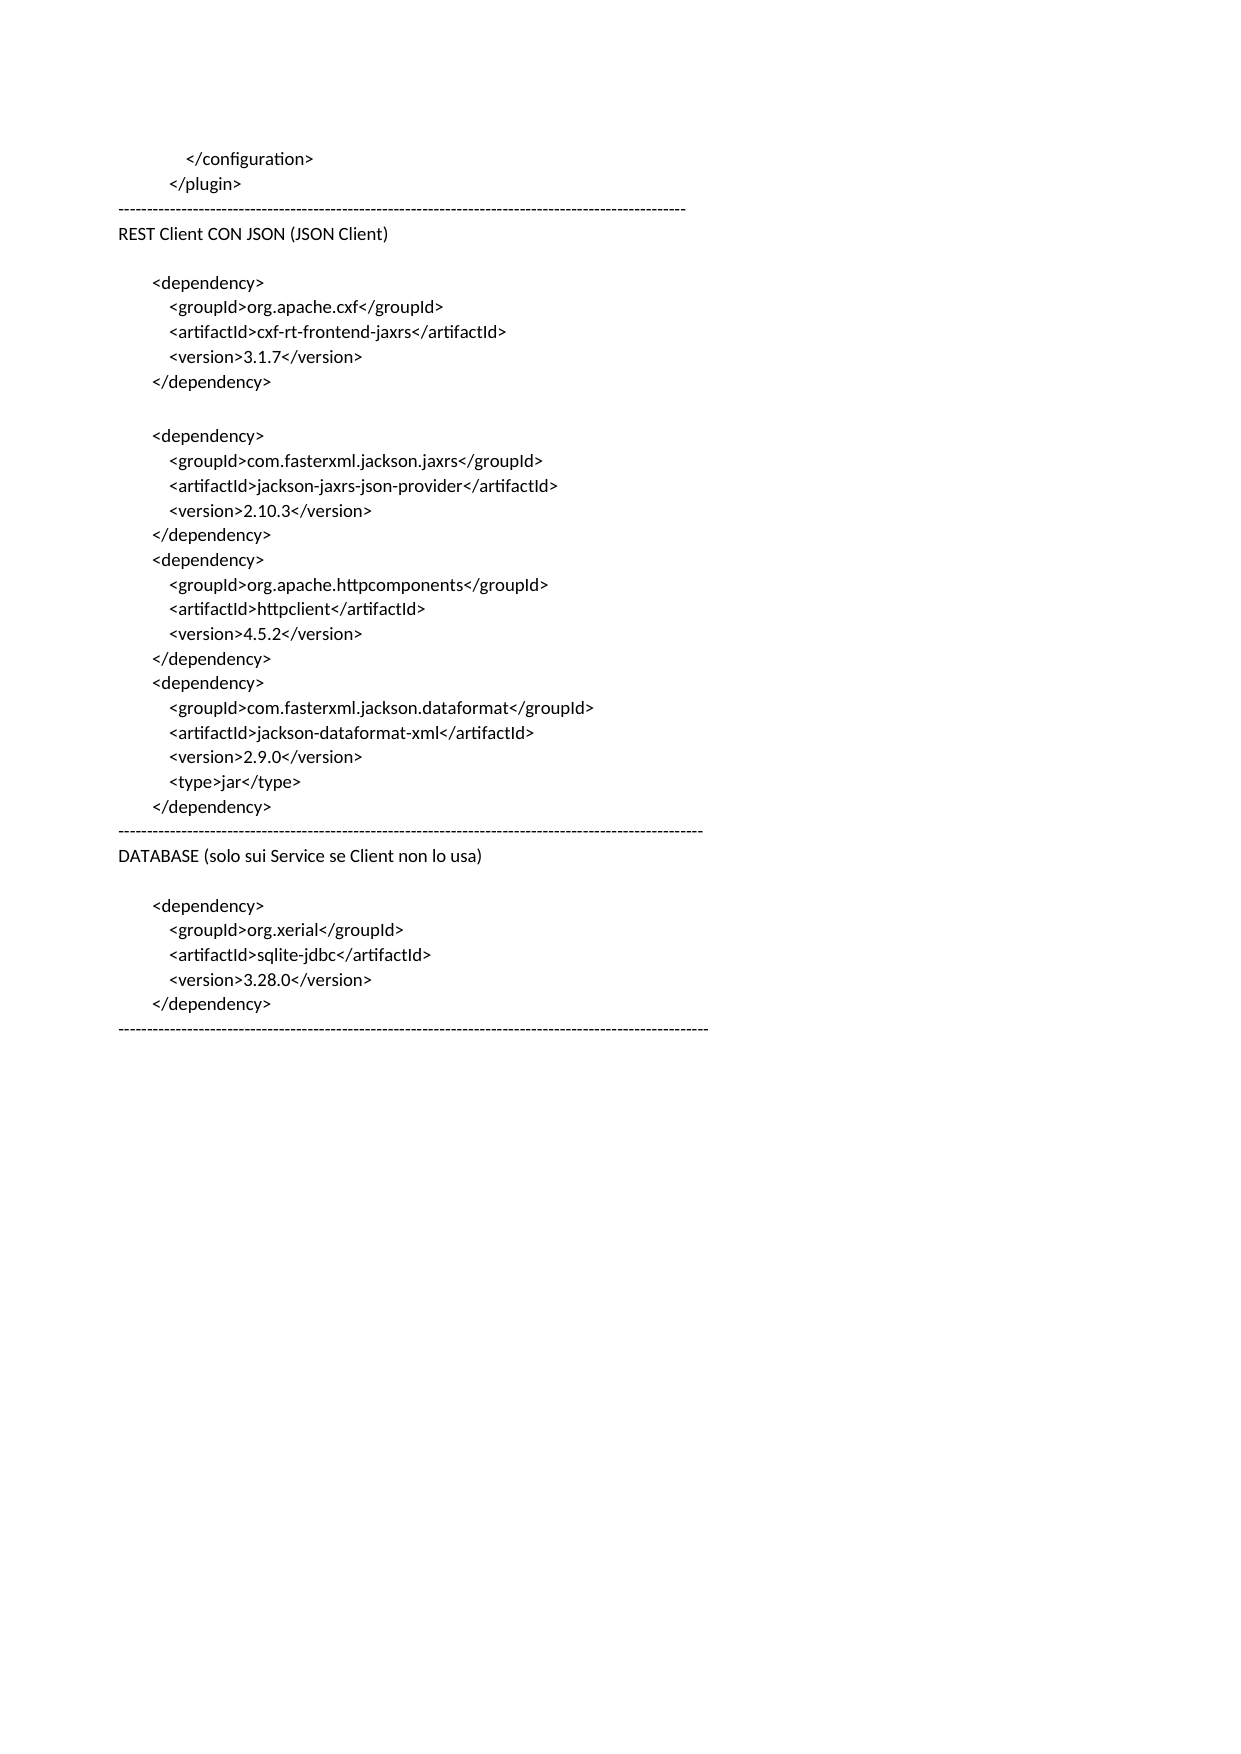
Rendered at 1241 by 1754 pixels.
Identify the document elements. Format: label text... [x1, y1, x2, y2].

text <artifactId>jackson-dataformat-xml</artifactId> [118, 721, 1122, 744]
text <dependency> [118, 271, 1122, 294]
text <version>3.28.0</version> [118, 968, 1122, 991]
text <version>2.9.0</version> [118, 746, 1122, 768]
text </dependency> [118, 647, 1122, 670]
text <type>jar</type> [118, 770, 1122, 793]
text REST Client CON JSON (JSON Client) [118, 222, 1122, 244]
text </dependency> [118, 795, 1122, 818]
text <groupId>org.apache.httpcomponents</groupId> [118, 573, 1122, 596]
text <dependency> [118, 548, 1122, 571]
text <version>4.5.2</version> [118, 622, 1122, 645]
text <dependency> [118, 425, 1122, 448]
text DATABASE (solo sui Service se Client non lo usa) [118, 844, 1122, 867]
text </dependency> [118, 370, 1122, 393]
text --------------------------------------------------------------------------------------------------- [118, 197, 1122, 220]
text <dependency> [118, 894, 1122, 917]
text <dependency> [118, 672, 1122, 694]
text <artifactId>sqlite-jdbc</artifactId> [118, 943, 1122, 966]
text <groupId>com.fasterxml.jackson.dataformat</groupId> [118, 696, 1122, 719]
text <groupId>org.xerial</groupId> [118, 918, 1122, 941]
text </dependency> [118, 523, 1122, 546]
text <artifactId>cxf-rt-frontend-jaxrs</artifactId> [118, 320, 1122, 343]
text ------------------------------------------------------------------------------------------------------- [118, 1017, 1122, 1040]
text <artifactId>jackson-jaxrs-json-provider</artifactId> [118, 474, 1122, 497]
text </dependency> [118, 992, 1122, 1015]
text <artifactId>httpclient</artifactId> [118, 597, 1122, 620]
text </plugin> [118, 172, 1122, 195]
text <version>2.10.3</version> [118, 499, 1122, 522]
text </configuration> [118, 148, 1122, 171]
text ------------------------------------------------------------------------------------------------------ [118, 820, 1122, 843]
text <version>3.1.7</version> [118, 345, 1122, 368]
text <groupId>org.apache.cxf</groupId> [118, 296, 1122, 319]
text <groupId>com.fasterxml.jackson.jaxrs</groupId> [118, 449, 1122, 472]
